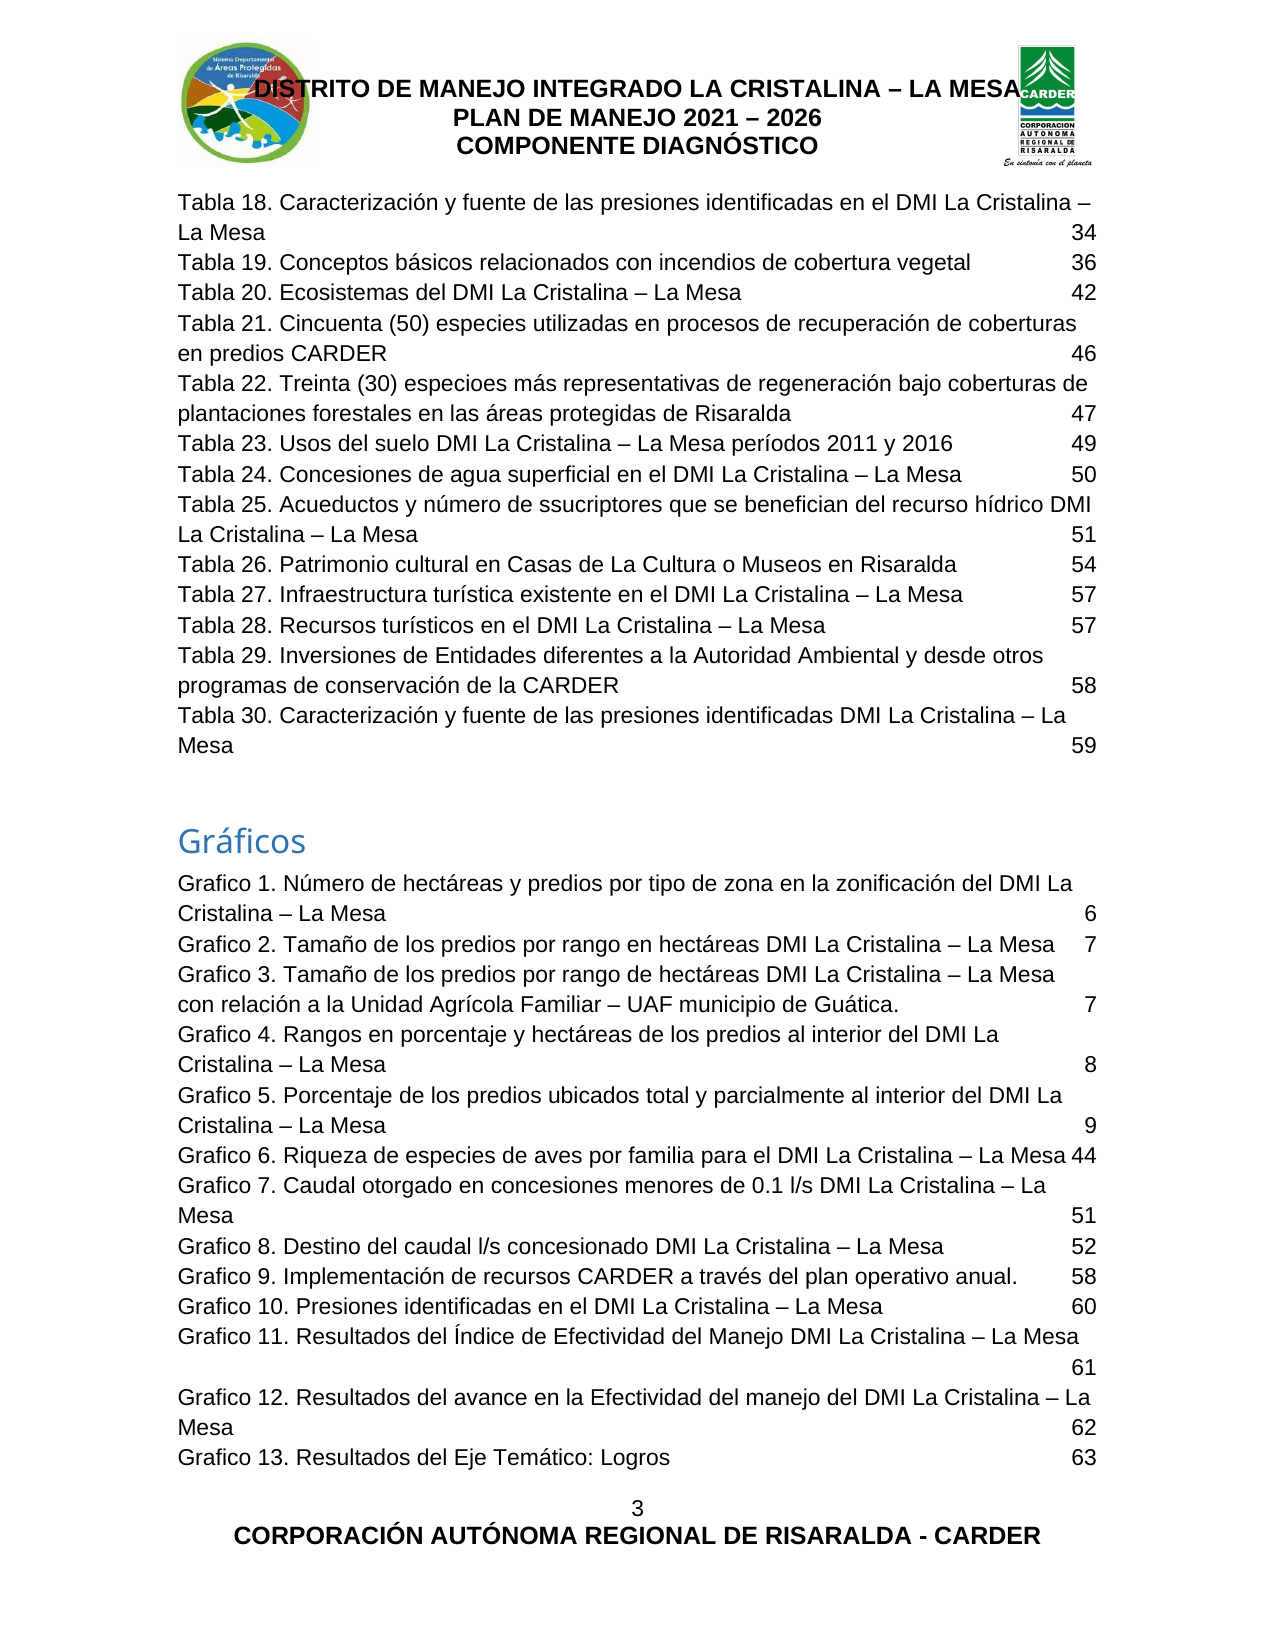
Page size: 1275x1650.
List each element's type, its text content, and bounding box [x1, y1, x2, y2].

picture [177, 39, 314, 168]
picture [998, 38, 1098, 177]
subtitle Gráficos [177, 818, 1098, 863]
